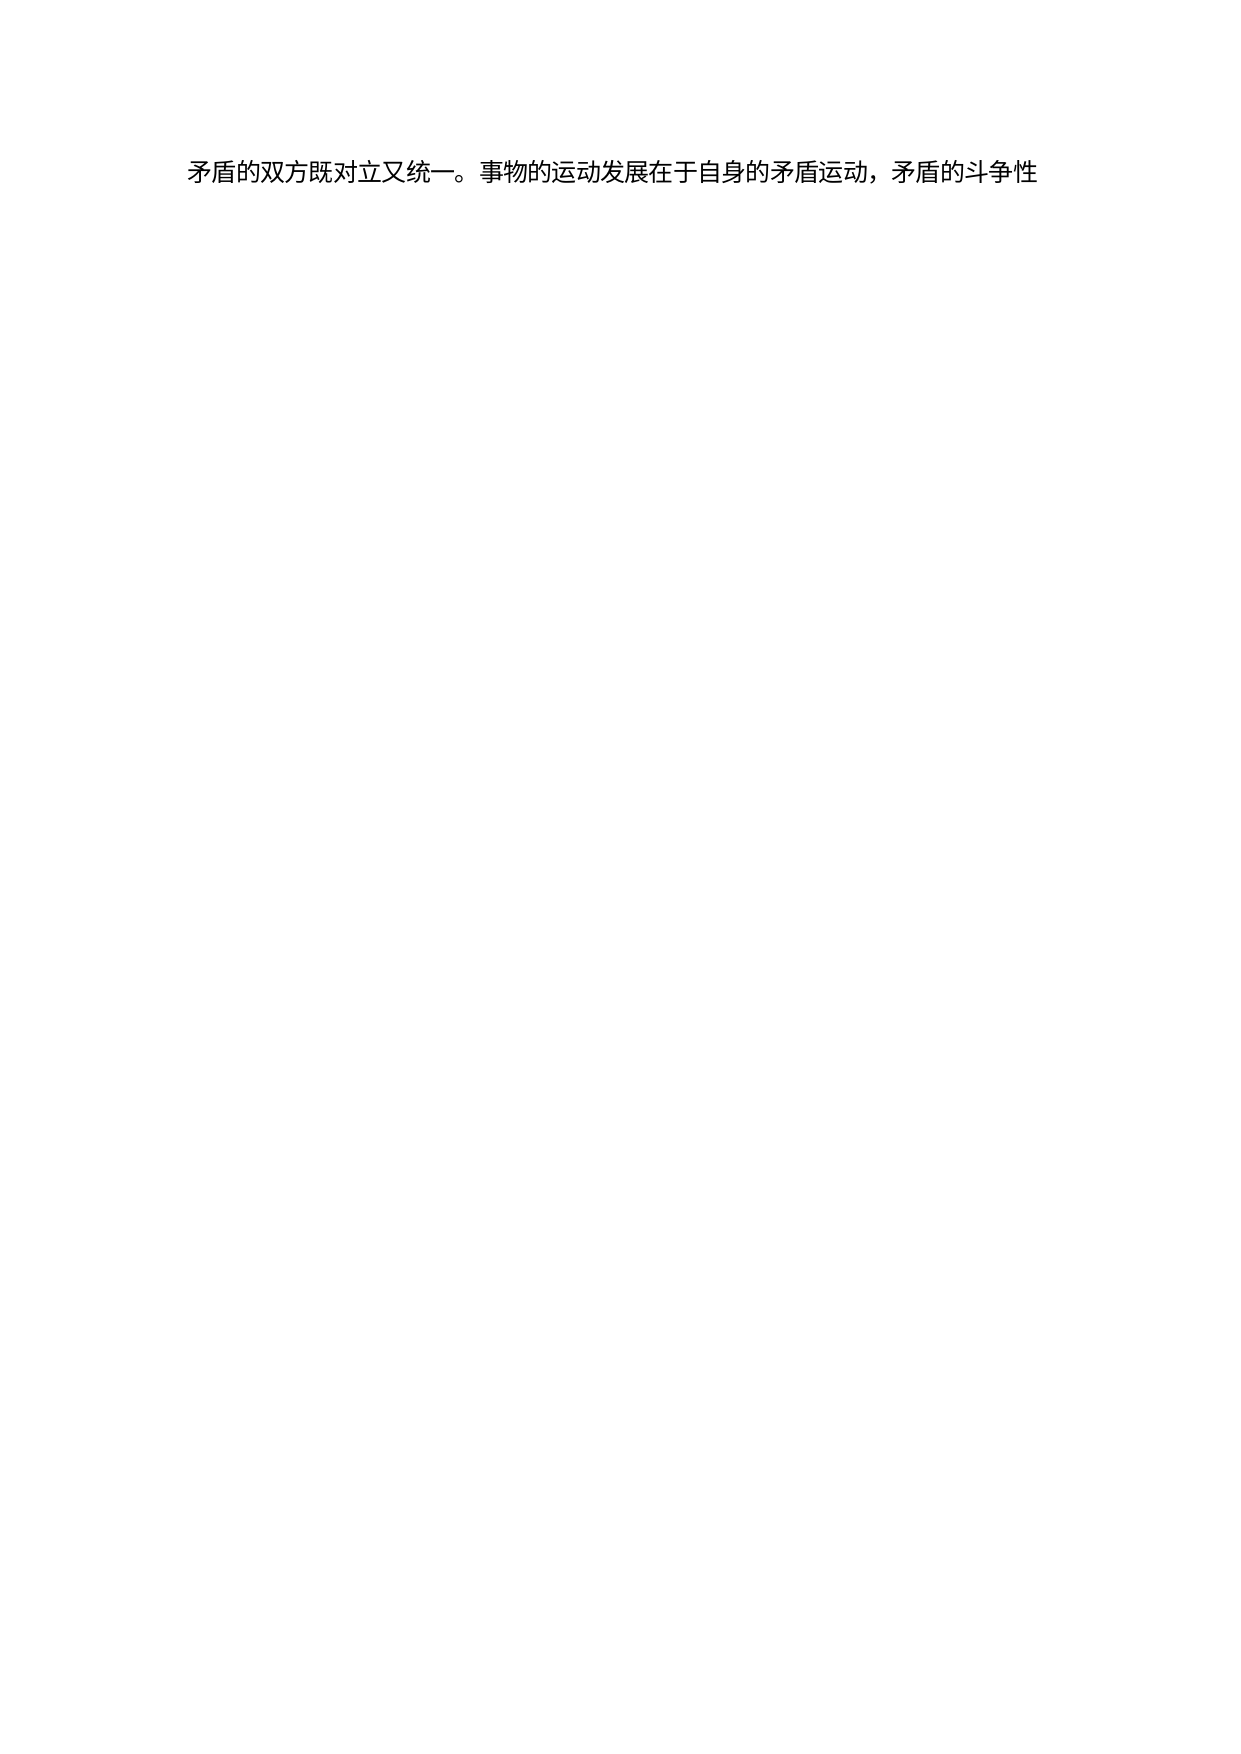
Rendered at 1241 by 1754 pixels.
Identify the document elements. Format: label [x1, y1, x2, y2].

text [187, 152, 1053, 188]
